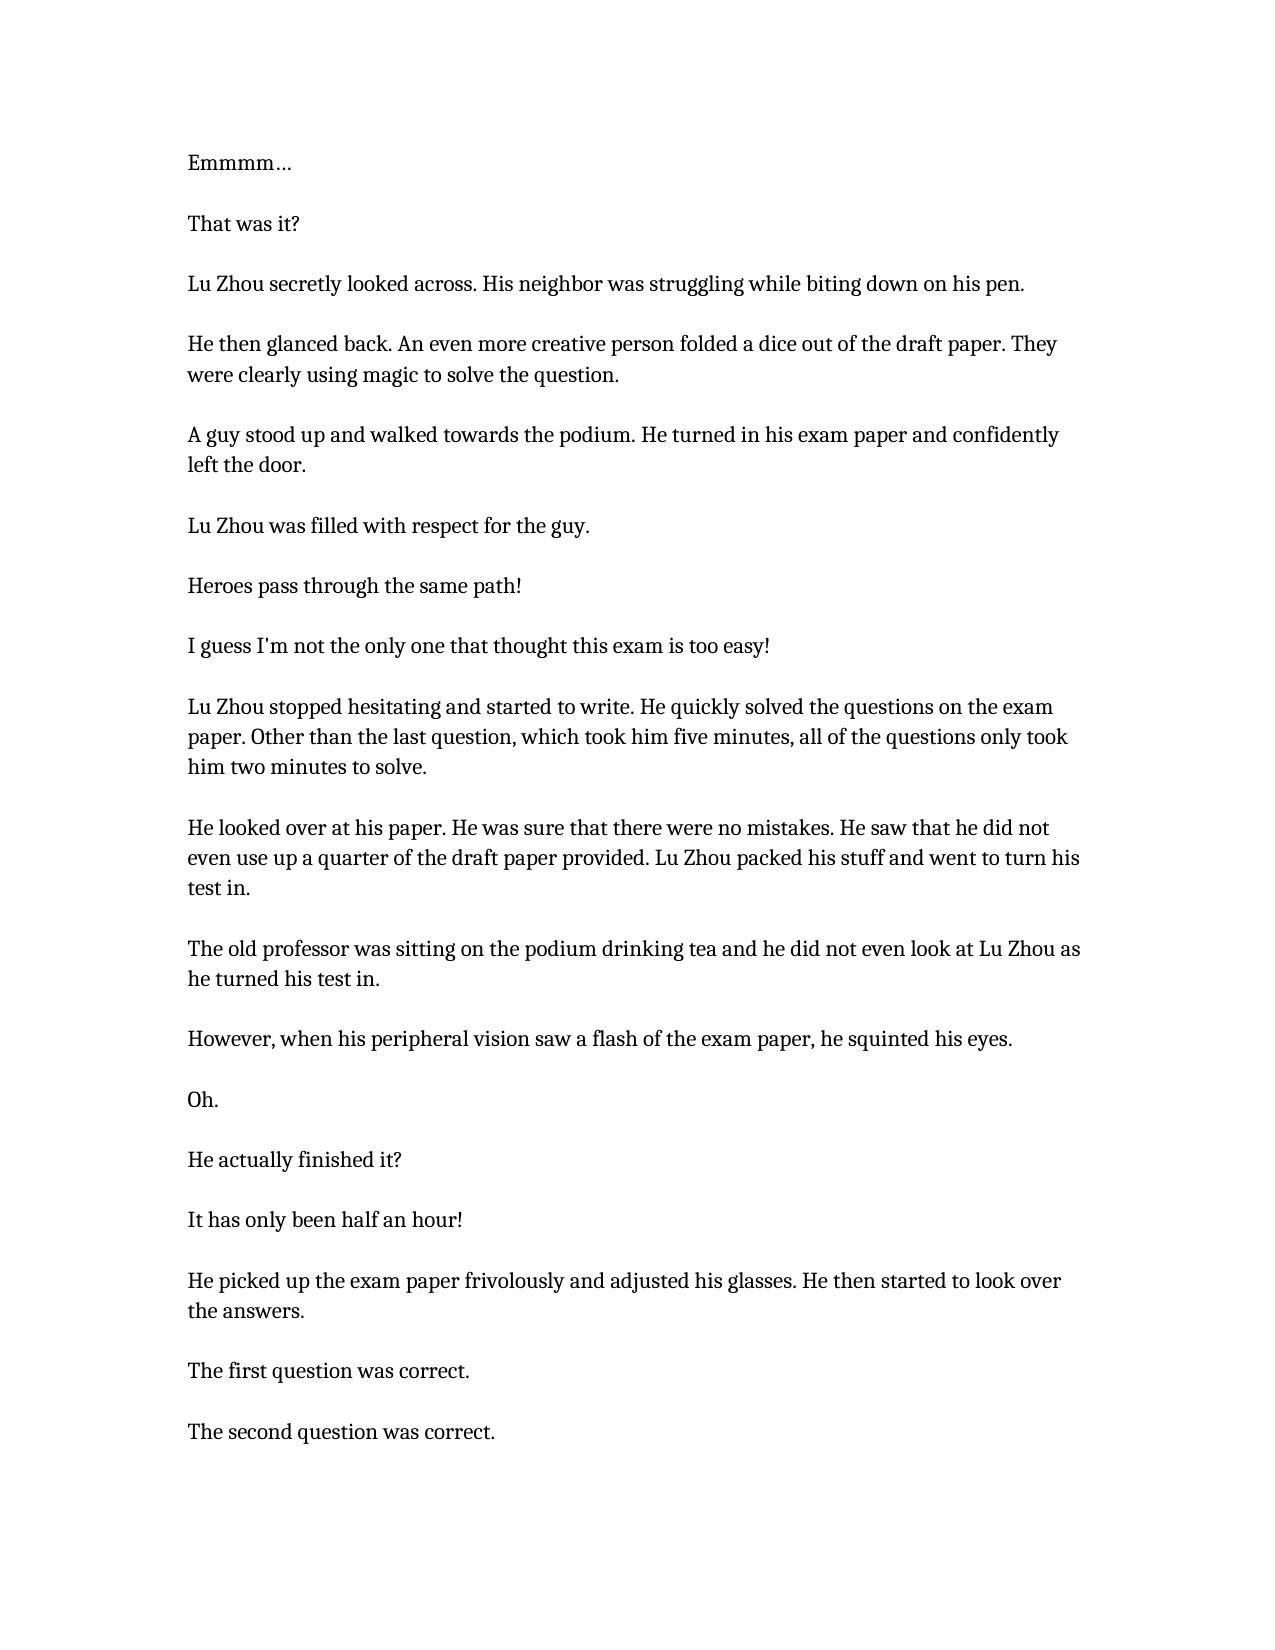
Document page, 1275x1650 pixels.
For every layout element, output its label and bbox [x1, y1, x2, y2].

text [187, 150, 1087, 1475]
